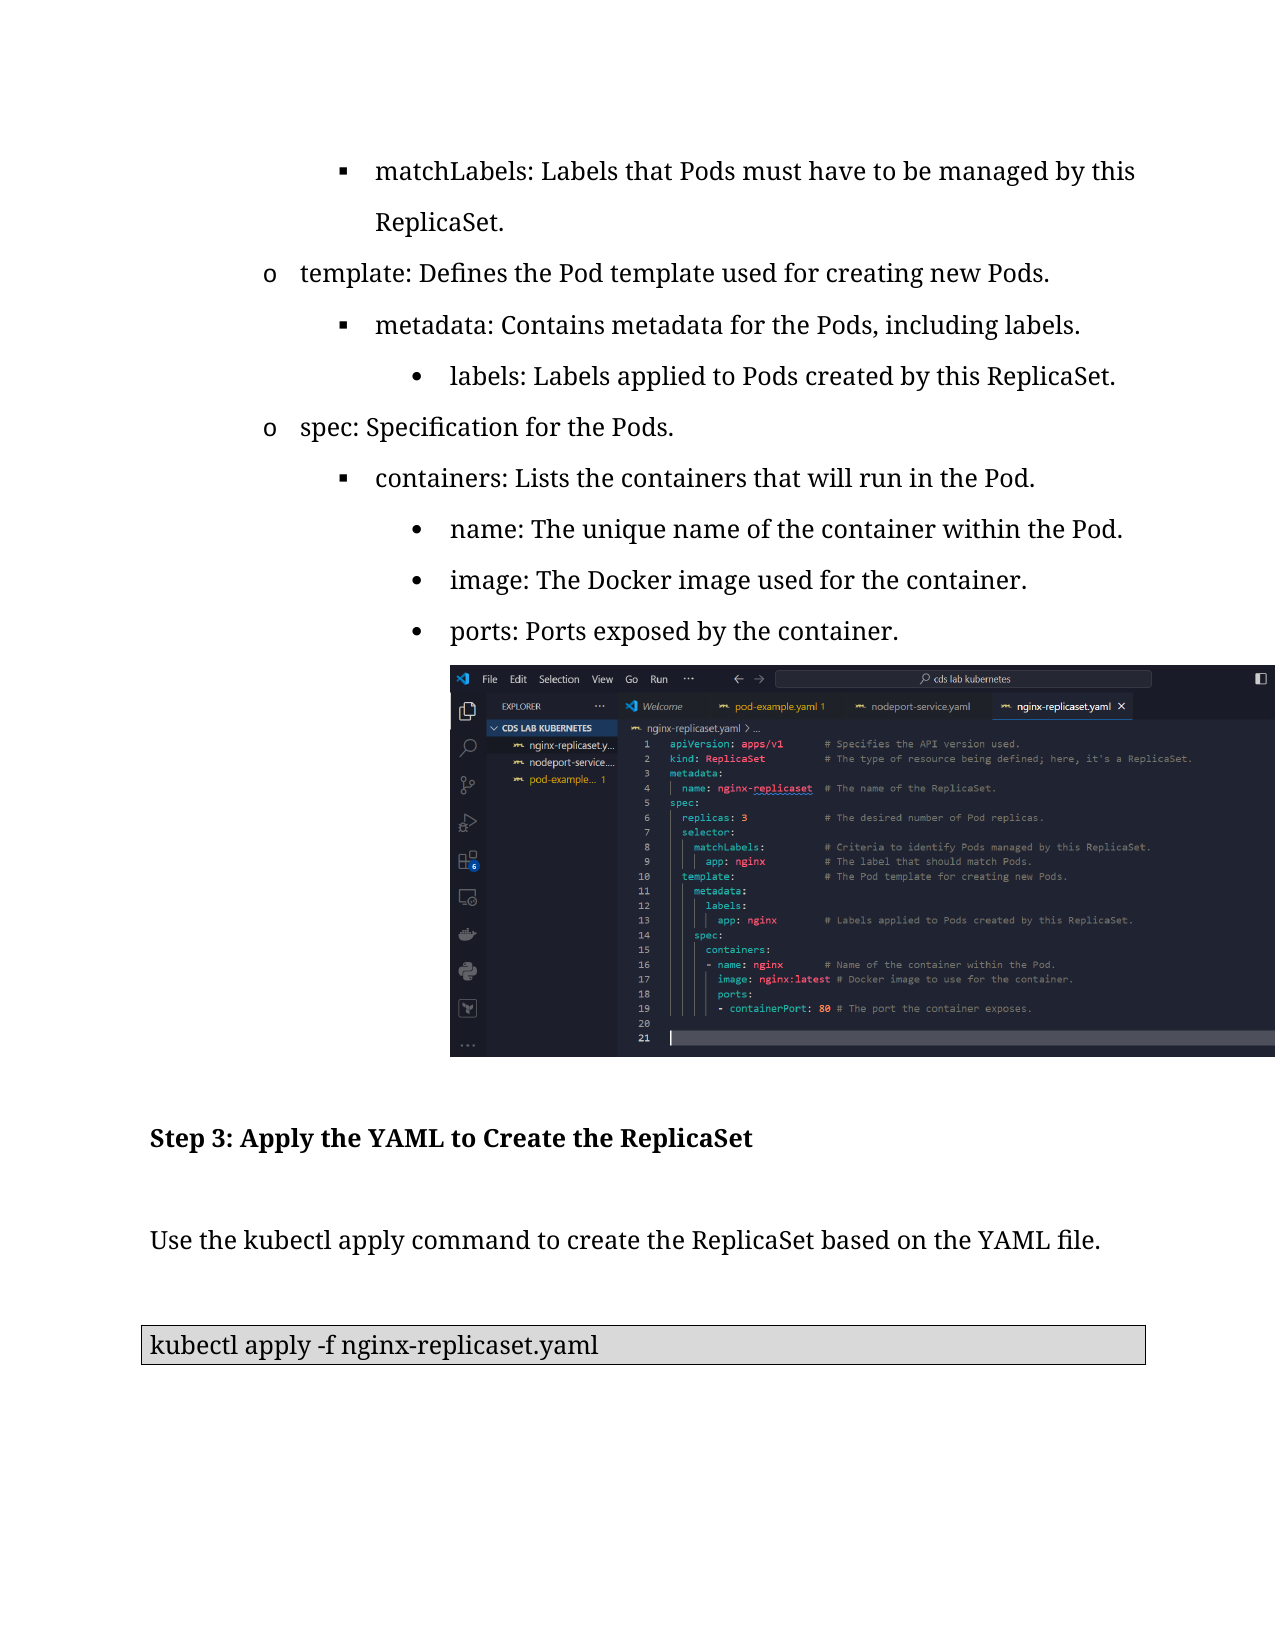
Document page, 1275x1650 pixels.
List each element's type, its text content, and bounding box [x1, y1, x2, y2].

list metadata: Contains metadata for the Pods, including labels. [337, 307, 1137, 342]
list spec: Specification for the Pods. [262, 409, 1137, 444]
list containers: Lists the containers that will run in the Pod. [337, 461, 1137, 495]
list labels: Labels applied to Pods created by this ReplicaSet. [412, 358, 1137, 393]
text kubectl apply -f nginx-replicaset.yaml [142, 1326, 1145, 1364]
text Step 3: Apply the YAML to Create the ReplicaSet [150, 1121, 1137, 1154]
list name: The unique name of the container within the Pod. [412, 512, 1137, 546]
list ports: Ports exposed by the container. [412, 614, 1137, 648]
text Use the kubectl apply command to create the ReplicaSet based on the YAML file. [150, 1223, 1137, 1257]
list template: Defines the Pod template used for creating new Pods. [262, 256, 1137, 290]
list matchLabels: Labels that Pods must have to be managed by this ReplicaSet. [337, 154, 1137, 239]
picture [450, 665, 1275, 1057]
list image: The Docker image used for the container. [412, 563, 1137, 597]
